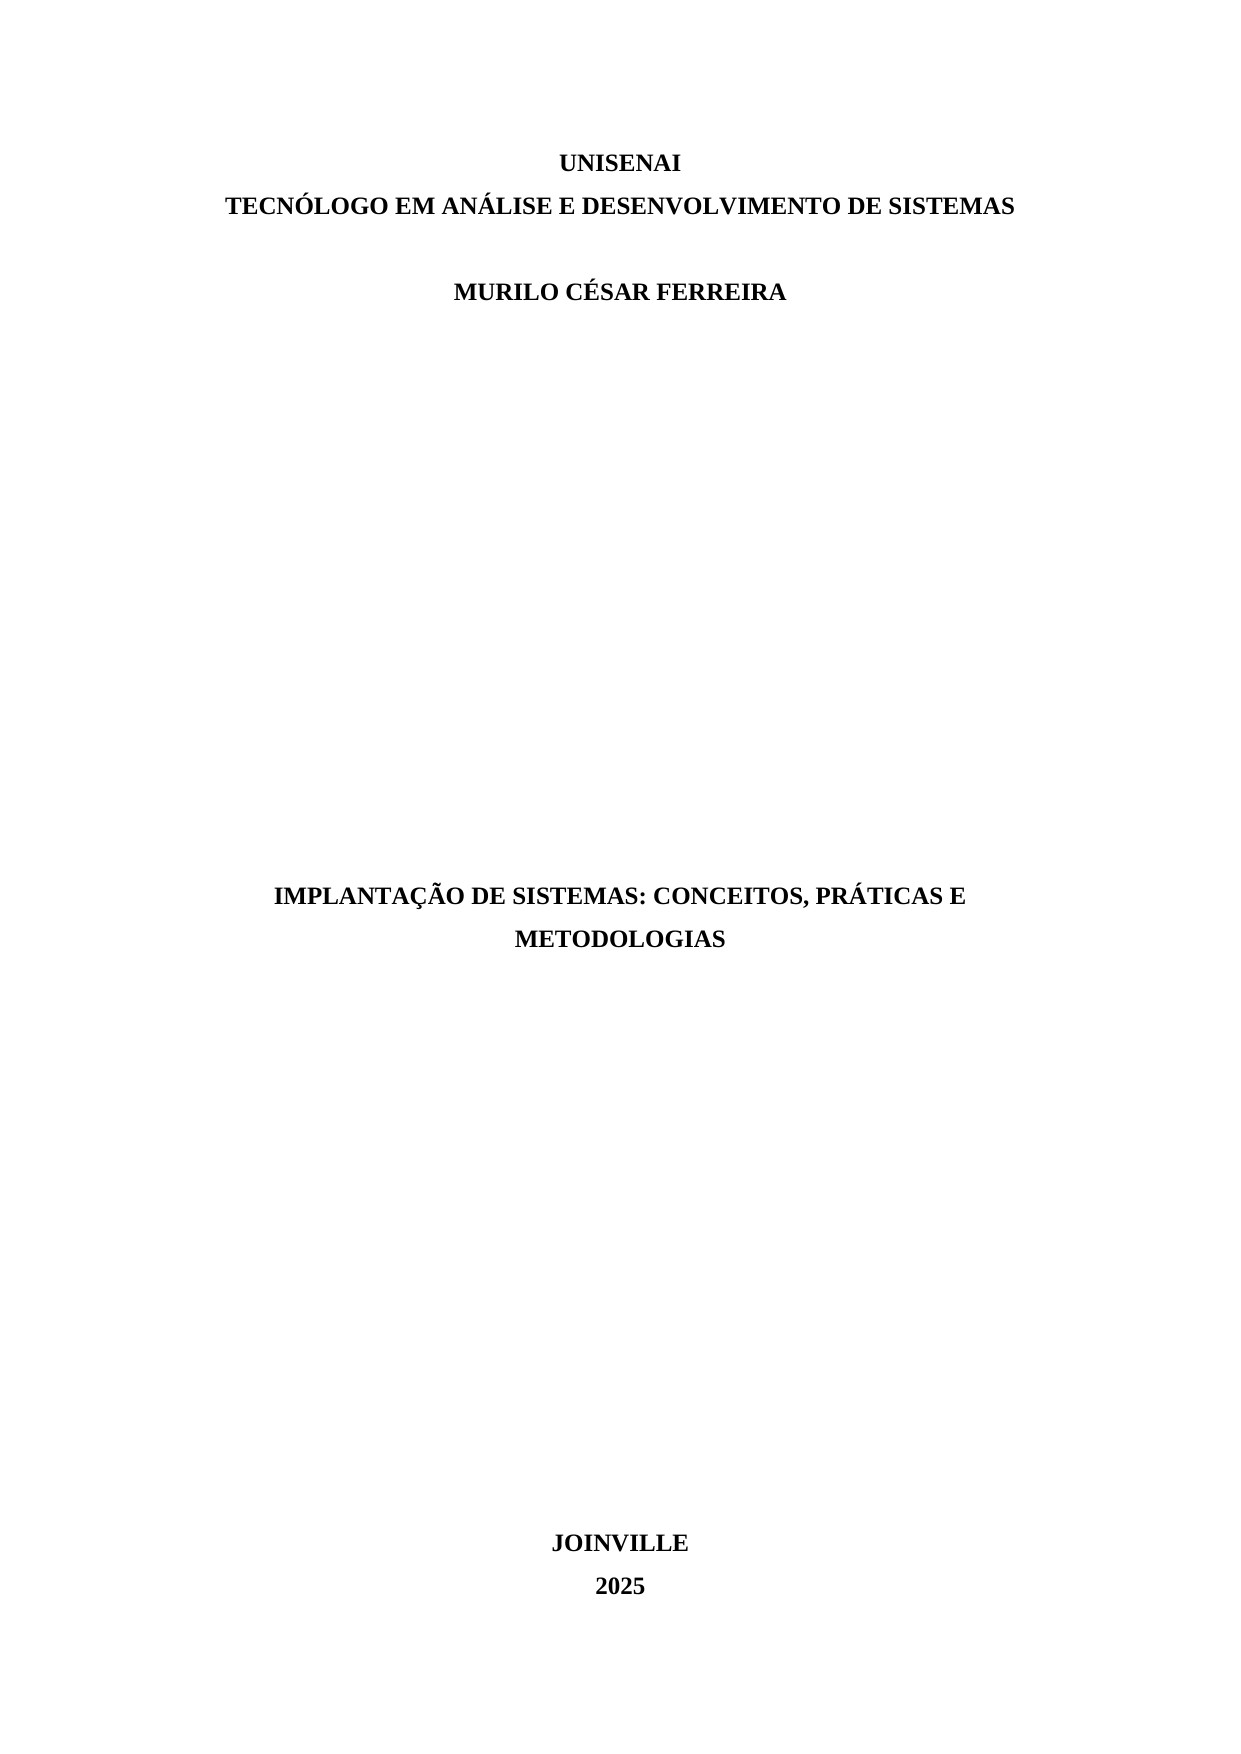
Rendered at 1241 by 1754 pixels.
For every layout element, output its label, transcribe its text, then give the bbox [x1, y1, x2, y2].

text MURILO CÉSAR FERREIRA [177, 277, 1063, 306]
text JOINVILLE [177, 1528, 1063, 1556]
text 2025 [177, 1571, 1063, 1599]
text TECNÓLOGO EM ANÁLISE E DESENVOLVIMENTO DE SISTEMAS [177, 191, 1063, 219]
text IMPLANTAÇÃO DE SISTEMAS: CONCEITOS, PRÁTICAS E METODOLOGIAS [177, 881, 1063, 953]
text UNISENAI [177, 148, 1063, 176]
